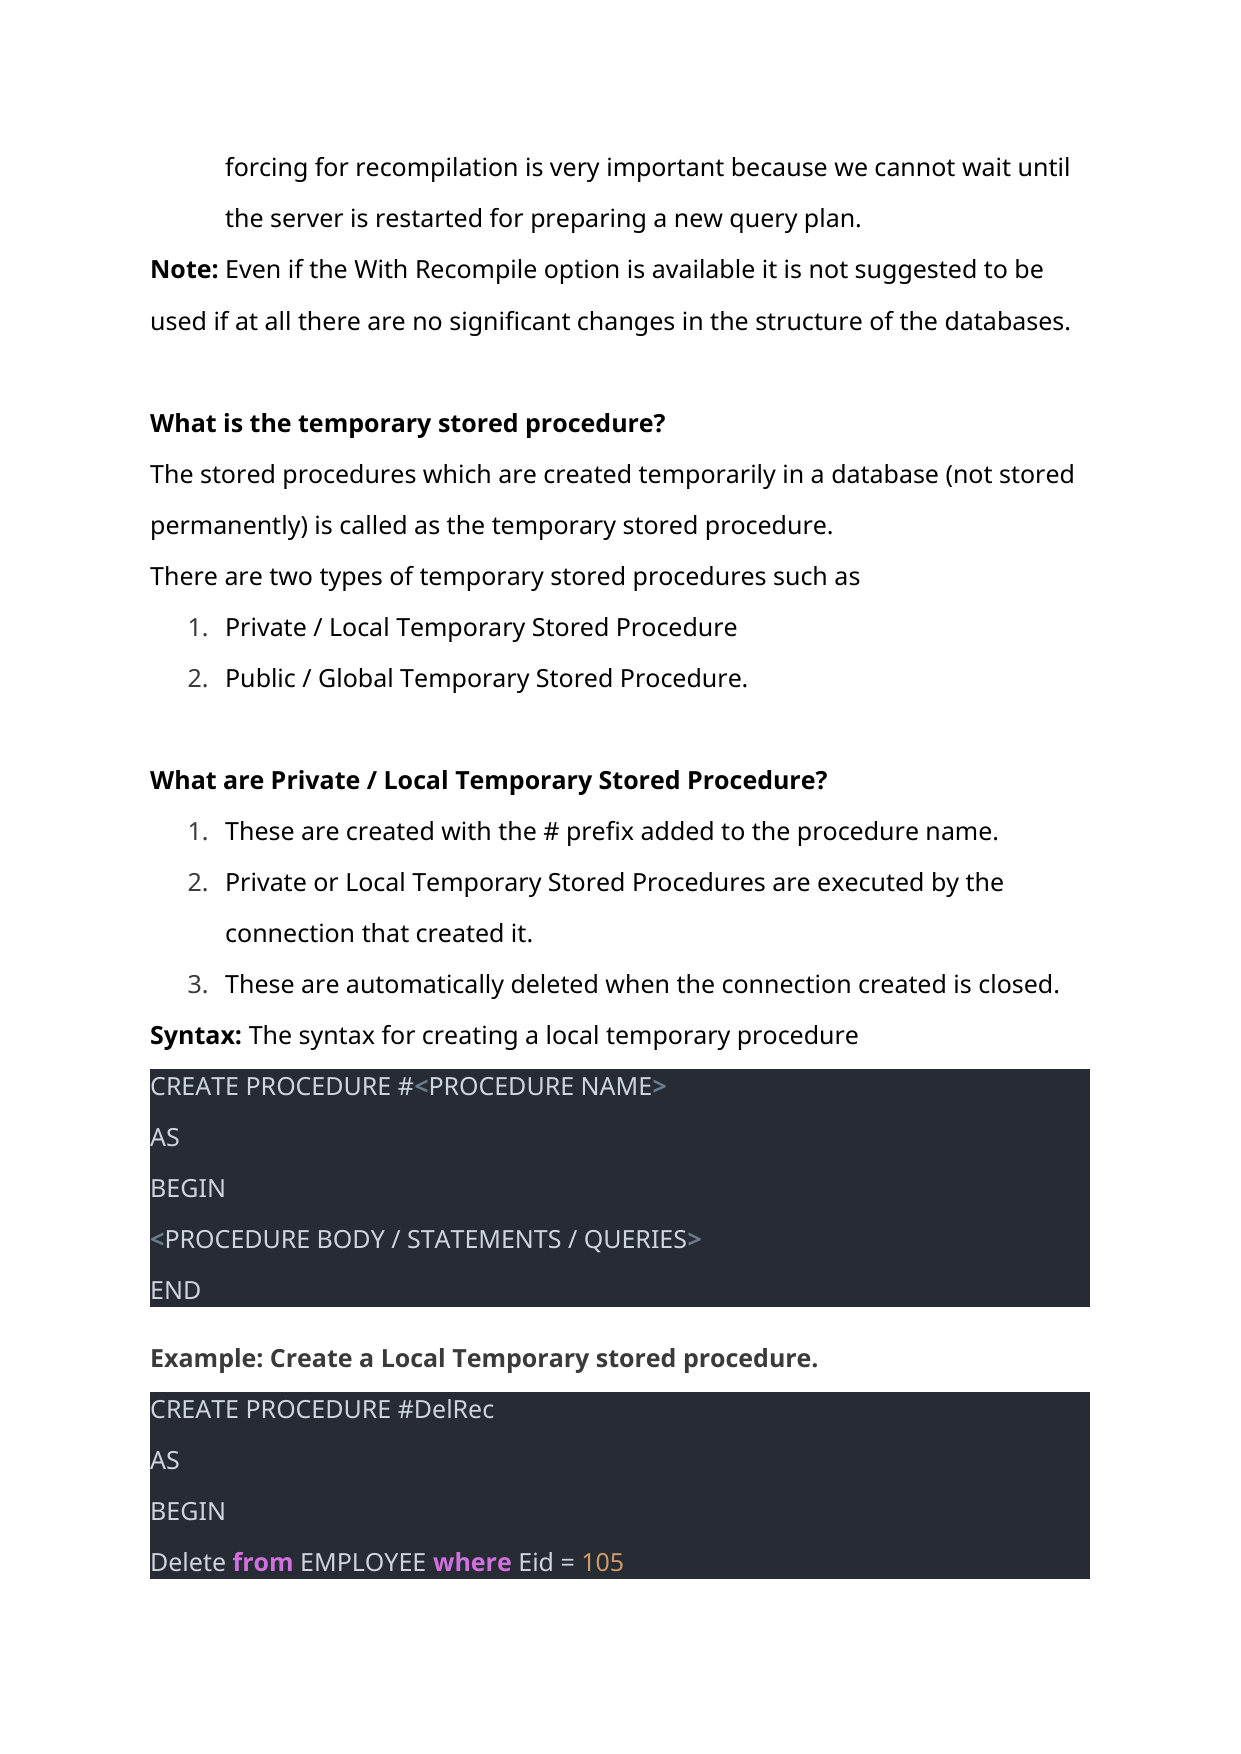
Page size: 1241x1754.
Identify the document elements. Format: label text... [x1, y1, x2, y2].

list Private / Local Temporary Stored Procedure [187, 609, 1090, 643]
text Syntax: The syntax for creating a local temporary procedure [150, 1018, 1090, 1052]
text Example: Create a Local Temporary stored procedure. [150, 1341, 1090, 1375]
text What is the temporary stored procedure? [150, 405, 1090, 439]
text <PROCEDURE BODY / STATEMENTS / QUERIES> [150, 1222, 1090, 1256]
text There are two types of temporary stored procedures such as [150, 558, 1090, 592]
list These are automatically deleted when the connection created is closed. [187, 967, 1090, 1001]
text The stored procedures which are created temporarily in a database (not stored permanently) is called as the temporary stored procedure. [150, 456, 1090, 541]
text BEGIN [150, 1494, 1090, 1528]
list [187, 150, 1090, 235]
text END [150, 1273, 1090, 1307]
text CREATE PROCEDURE #<PROCEDURE NAME> [150, 1069, 1090, 1103]
text AS [150, 1120, 1090, 1154]
text CREATE PROCEDURE #DelRec [150, 1392, 1090, 1426]
text Note: Even if the With Recompile option is available it is not suggested to be used if at all there are no significant changes in the structure of the databases. [150, 252, 1090, 337]
list Private or Local Temporary Stored Procedures are executed by the connection that created it. [187, 864, 1090, 950]
text AS [150, 1443, 1090, 1477]
list These are created with the # prefix added to the procedure name. [187, 813, 1090, 848]
text Delete from EMPLOYEE where Eid = 105 [150, 1545, 1090, 1579]
text What are Private / Local Temporary Stored Procedure? [150, 762, 1090, 797]
list Public / Global Temporary Stored Procedure. [187, 660, 1090, 694]
text BEGIN [150, 1171, 1090, 1205]
